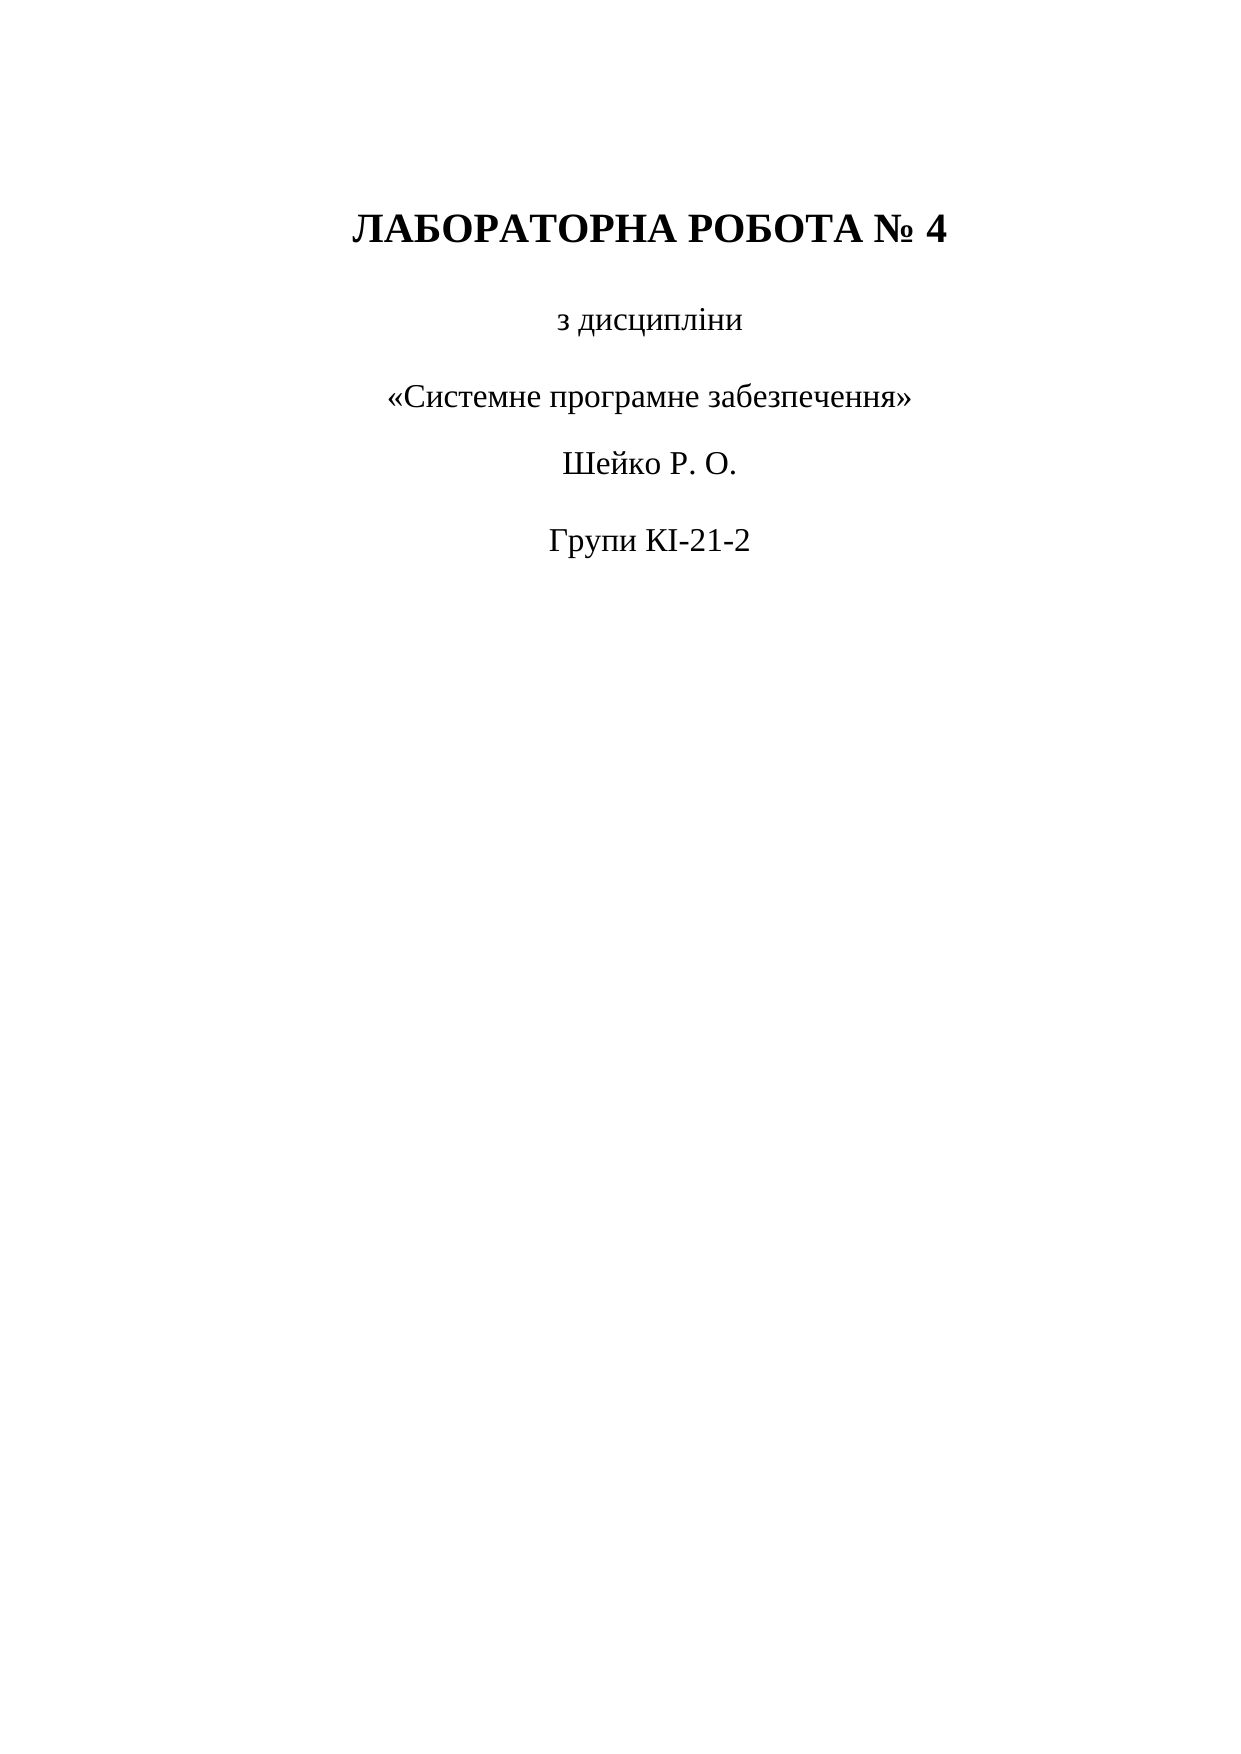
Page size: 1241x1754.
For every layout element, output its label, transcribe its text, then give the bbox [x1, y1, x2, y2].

text ЛАБОРАТОРНА РОБОТА № 4 [148, 203, 1152, 251]
text Шейко Р. О. [148, 443, 1152, 481]
text «Системне програмне забезпечення» [148, 376, 1152, 414]
text з дисципліни [148, 299, 1152, 338]
text Групи КІ-21-2 [148, 520, 1152, 558]
